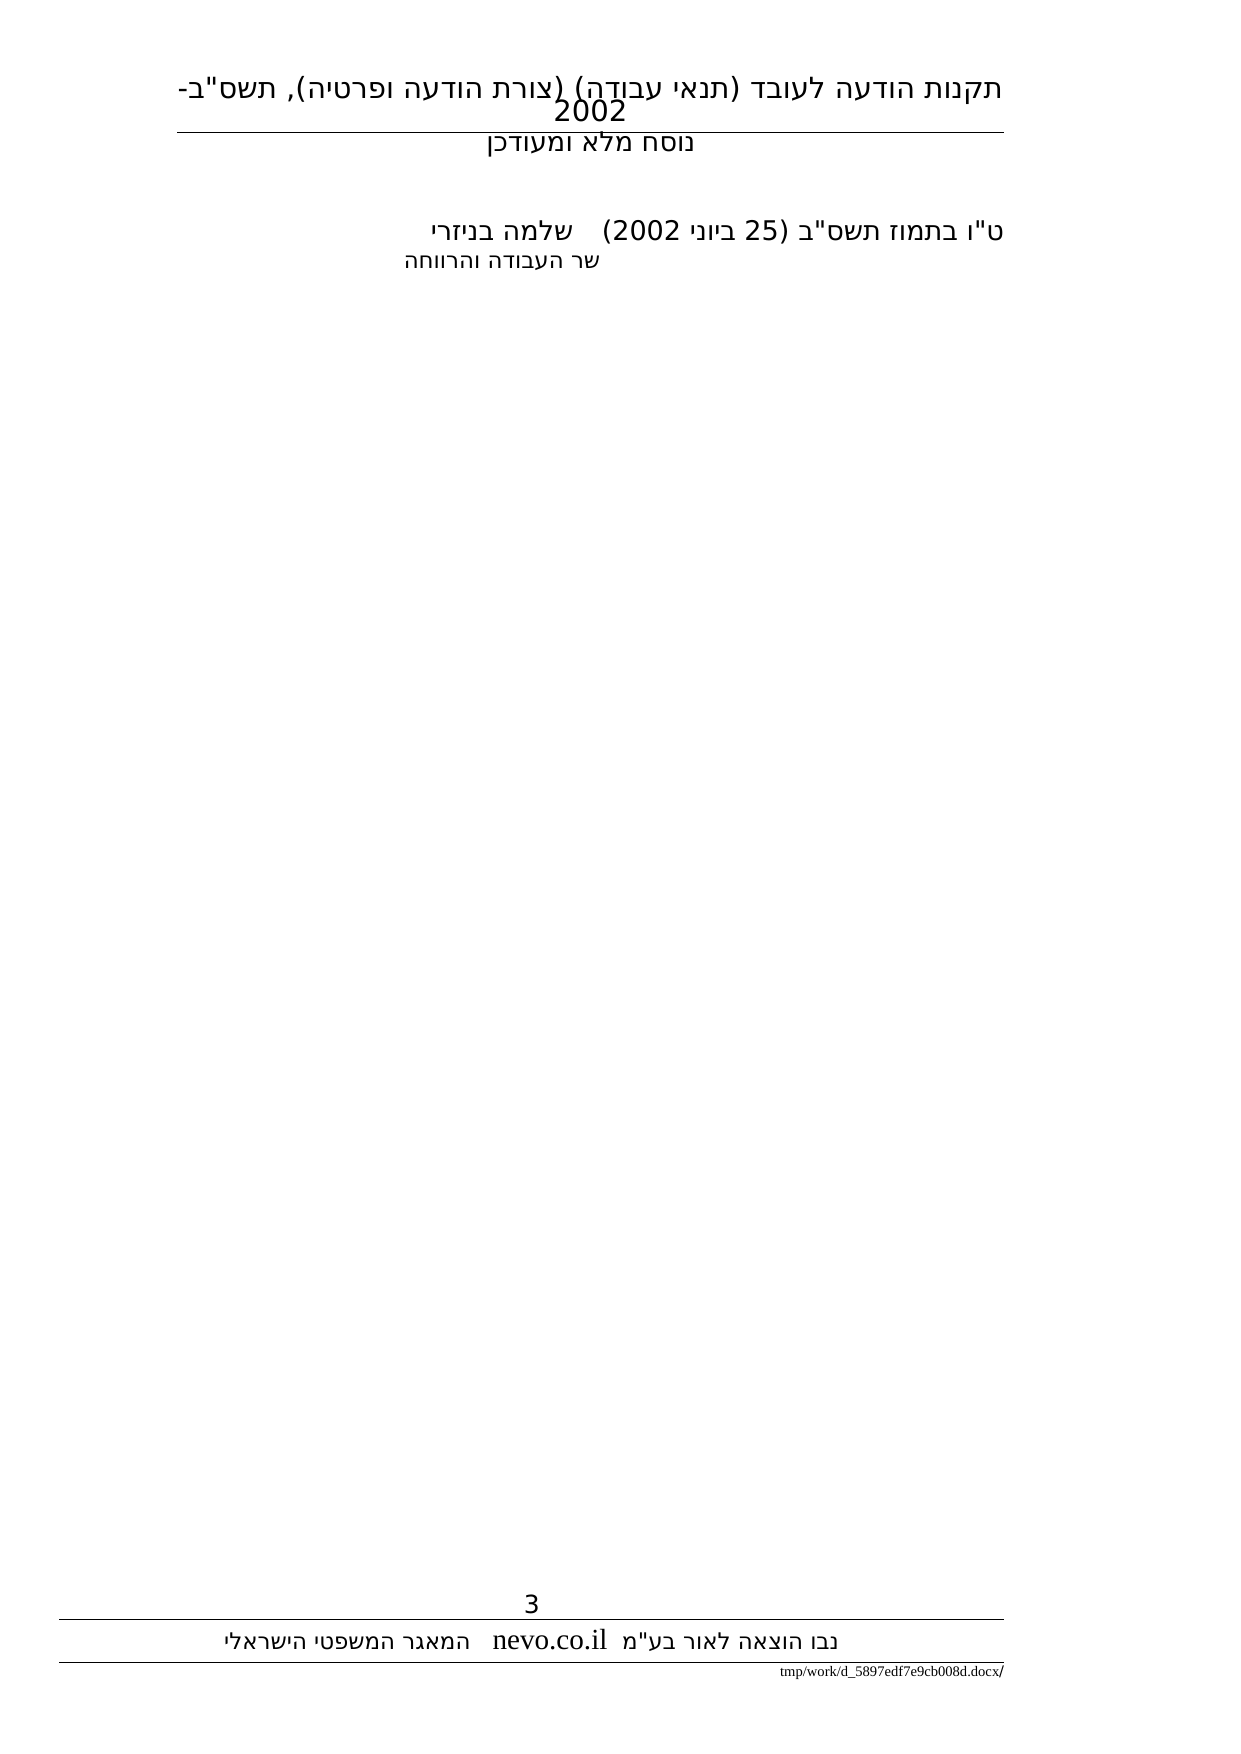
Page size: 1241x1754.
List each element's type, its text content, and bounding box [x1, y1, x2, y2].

text שר העבודה והרווחה [177, 247, 1004, 274]
text ט"ו בתמוז תשס"ב (25 ביוני 2002) שלמה בניזרי [177, 216, 1004, 247]
